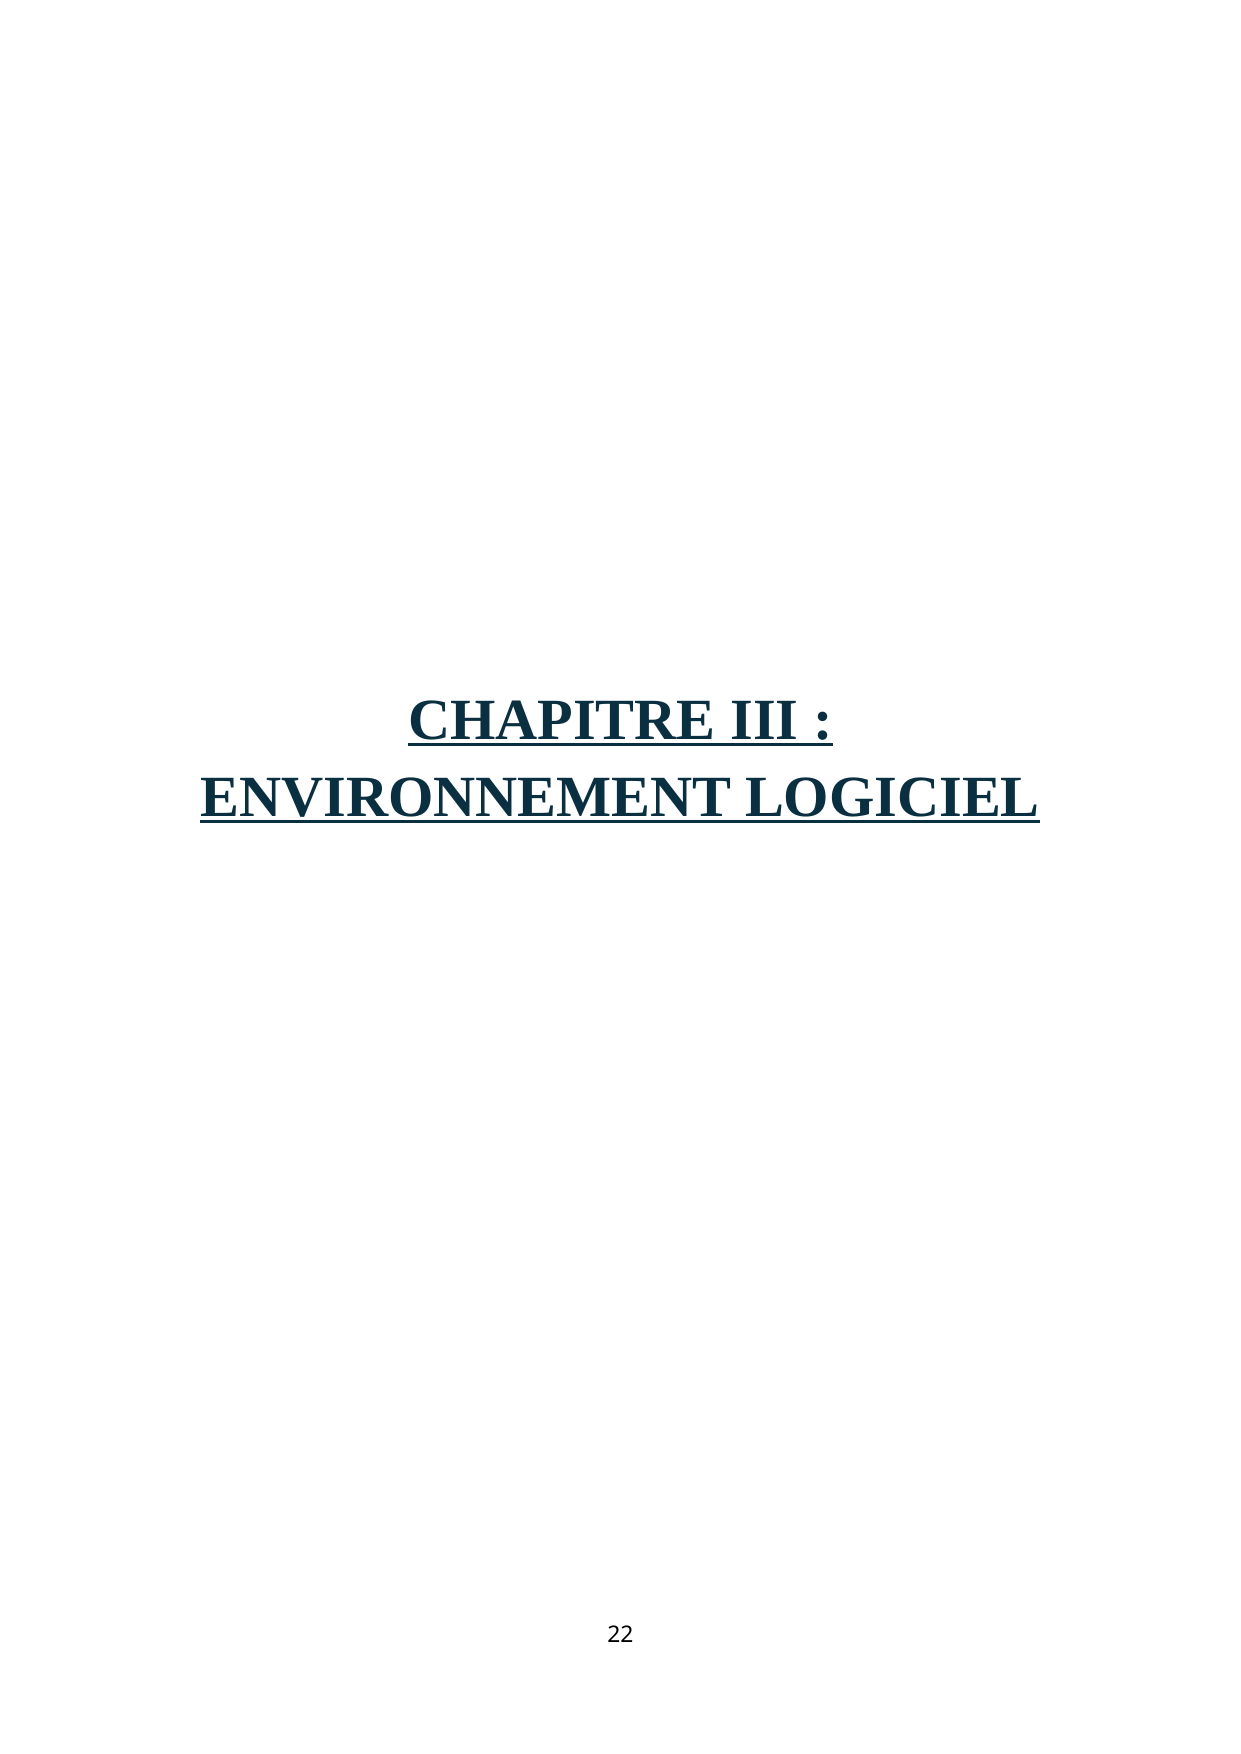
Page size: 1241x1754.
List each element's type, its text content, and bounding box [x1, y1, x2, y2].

subtitle CHAPITRE III : ENVIRONNEMENT LOGICIEL [148, 685, 1093, 829]
